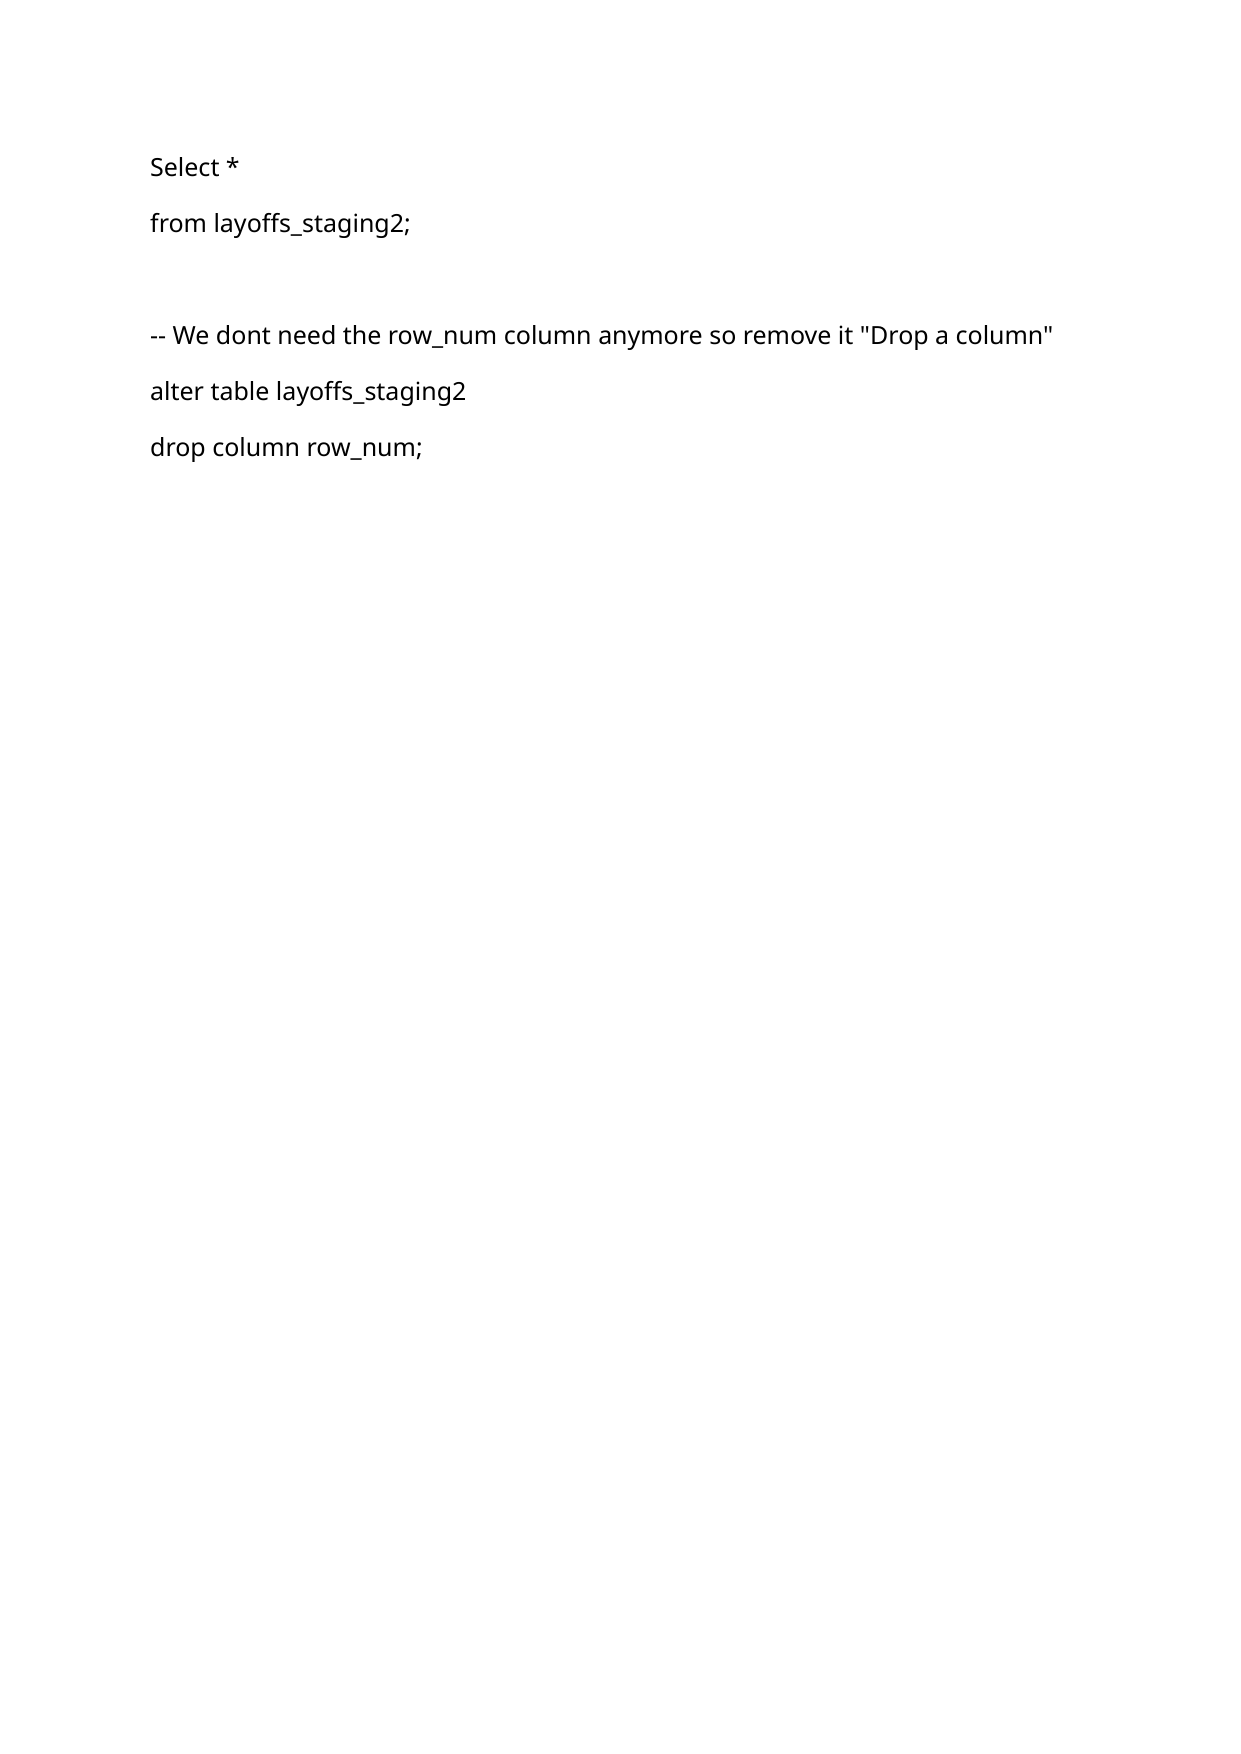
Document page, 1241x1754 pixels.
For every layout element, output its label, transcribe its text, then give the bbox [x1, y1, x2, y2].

text Select * [150, 150, 1090, 184]
text -- We dont need the row_num column anymore so remove it "Drop a column" [150, 317, 1090, 352]
text alter table layoffs_staging2 [150, 373, 1090, 407]
text from layoffs_staging2; [150, 206, 1090, 240]
text drop column row_num; [150, 429, 1090, 463]
